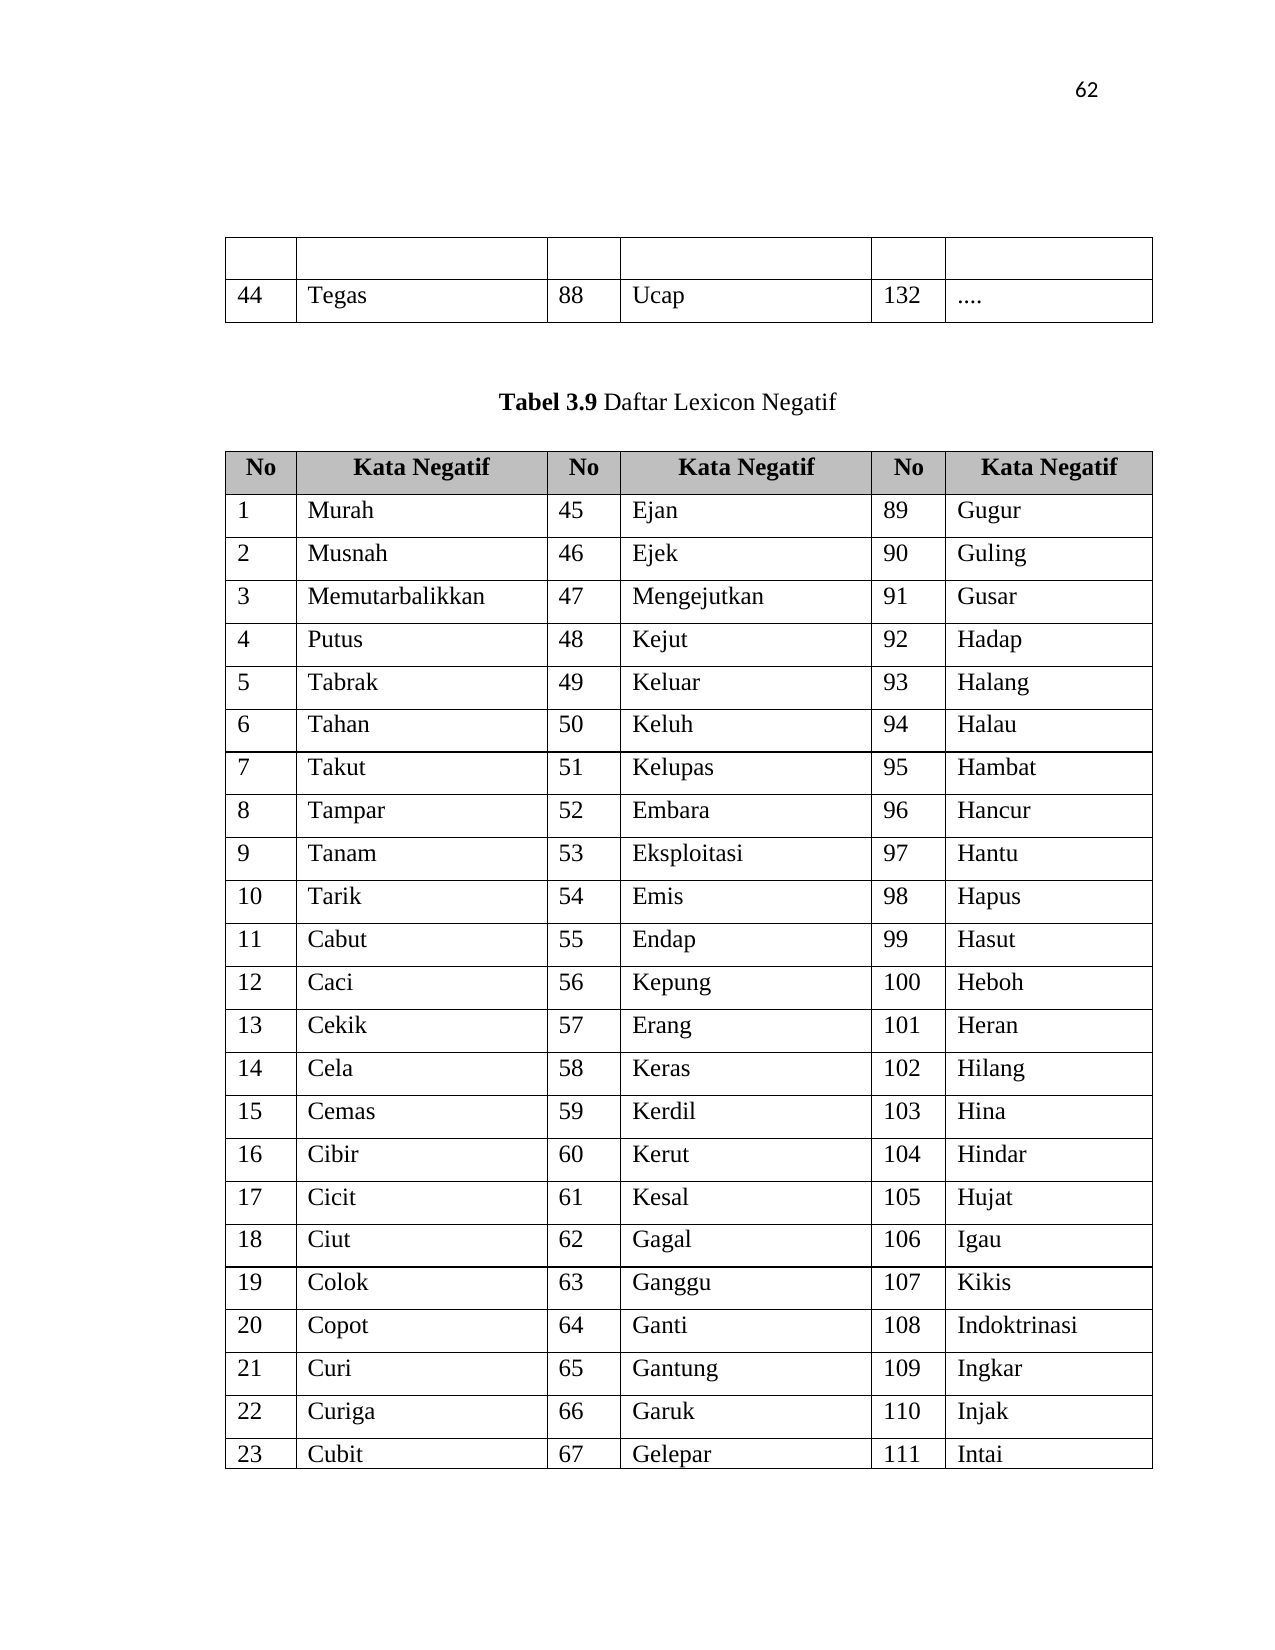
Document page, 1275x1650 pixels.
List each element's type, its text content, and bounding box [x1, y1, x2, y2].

table_cell 6 [226, 710, 296, 751]
table_cell Gantung [621, 1353, 871, 1395]
table_cell .... [946, 280, 1152, 322]
table_cell 107 [872, 1268, 945, 1309]
table_cell 9 [226, 838, 296, 880]
table_cell 15 [226, 1096, 296, 1138]
table_cell 56 [548, 967, 620, 1009]
table_cell Gugur [946, 495, 1152, 537]
table_cell 43 [226, 238, 296, 279]
table_cell Tarik [297, 881, 547, 923]
table_cell 66 [548, 1396, 620, 1438]
table_cell Kejut [621, 624, 871, 666]
table_cell Ingkar [946, 1353, 1152, 1395]
table_cell 18 [226, 1225, 296, 1266]
table_cell Ganggu [621, 1268, 871, 1309]
table_cell 63 [548, 1268, 620, 1309]
table_cell 64 [548, 1310, 620, 1352]
table_cell 65 [548, 1353, 620, 1395]
table_cell 103 [872, 1096, 945, 1138]
table_cell Curi [297, 1353, 547, 1395]
table_cell Ganti [621, 1310, 871, 1352]
table_cell Copot [297, 1310, 547, 1352]
table_cell 60 [548, 1139, 620, 1181]
table_cell 93 [872, 667, 945, 708]
table_cell 89 [872, 495, 945, 537]
table_cell 51 [548, 753, 620, 794]
table_cell Cekik [297, 1010, 547, 1052]
table_cell Kuasa [621, 238, 871, 279]
text Tabel 3.9 Daftar Lexicon Negatif [237, 387, 1098, 416]
table_cell 48 [548, 624, 620, 666]
table_cell 108 [872, 1310, 945, 1352]
table_cell Igau [946, 1225, 1152, 1266]
table_cell Curiga [297, 1396, 547, 1438]
table_cell Emis [621, 881, 871, 923]
table_cell Kerdil [621, 1096, 871, 1138]
table_cell Memutarbalikkan [297, 581, 547, 623]
table_cell Mukjizat [946, 238, 1152, 279]
table_cell Endap [621, 924, 871, 966]
table_cell 5 [226, 667, 296, 708]
table_cell Hapus [946, 881, 1152, 923]
table_cell 96 [872, 795, 945, 837]
table_cell 102 [872, 1053, 945, 1095]
table_cell Keras [621, 1053, 871, 1095]
table_cell 61 [548, 1182, 620, 1223]
table_cell 8 [226, 795, 296, 837]
table_cell Tabrak [297, 667, 547, 708]
table_cell Intai [946, 1439, 1152, 1468]
table_cell 62 [548, 1225, 620, 1266]
table_cell Hujat [946, 1182, 1152, 1223]
table_cell Ejan [621, 495, 871, 537]
table_cell 67 [548, 1439, 620, 1468]
table_cell Kesal [621, 1182, 871, 1223]
table_cell Kepung [621, 967, 871, 1009]
table_cell 11 [226, 924, 296, 966]
table_cell 3 [226, 581, 296, 623]
table_cell 22 [226, 1396, 296, 1438]
table_cell 52 [548, 795, 620, 837]
table_cell 4 [226, 624, 296, 666]
table_header Kata Negatif [297, 452, 547, 494]
table_header Kata Negatif [946, 452, 1152, 494]
table_cell Guling [946, 538, 1152, 580]
table_cell Tegak [297, 238, 547, 279]
table_cell Putus [297, 624, 547, 666]
table_cell 55 [548, 924, 620, 966]
table_cell Eksploitasi [621, 838, 871, 880]
table_cell Hantu [946, 838, 1152, 880]
table_cell Murah [297, 495, 547, 537]
table_cell Hilang [946, 1053, 1152, 1095]
table_cell 99 [872, 924, 945, 966]
table_cell 110 [872, 1396, 945, 1438]
table_cell 59 [548, 1096, 620, 1138]
table_cell Erang [621, 1010, 871, 1052]
table_cell 13 [226, 1010, 296, 1052]
table_header No [548, 452, 620, 494]
table_cell Gagal [621, 1225, 871, 1266]
table_cell 100 [872, 967, 945, 1009]
table_cell 90 [872, 538, 945, 580]
table_cell Indoktrinasi [946, 1310, 1152, 1352]
table_cell 94 [872, 710, 945, 751]
table_cell 132 [872, 280, 945, 322]
table_cell 92 [872, 624, 945, 666]
table_cell Ucap [621, 280, 871, 322]
table_cell Kikis [946, 1268, 1152, 1309]
table_cell 17 [226, 1182, 296, 1223]
table_header Kata Negatif [621, 452, 871, 494]
table_cell 105 [872, 1182, 945, 1223]
table_cell 104 [872, 1139, 945, 1181]
table_cell Hambat [946, 753, 1152, 794]
table_cell Takut [297, 753, 547, 794]
table_cell 54 [548, 881, 620, 923]
table_cell Cemas [297, 1096, 547, 1138]
table_cell Tampar [297, 795, 547, 837]
table_cell Kelupas [621, 753, 871, 794]
table_header No [226, 452, 296, 494]
table_header No [872, 452, 945, 494]
table_cell 109 [872, 1353, 945, 1395]
table_cell 106 [872, 1225, 945, 1266]
table_cell 7 [226, 753, 296, 794]
table_cell 12 [226, 967, 296, 1009]
table_cell 2 [226, 538, 296, 580]
table_cell Hina [946, 1096, 1152, 1138]
table_cell Keluh [621, 710, 871, 751]
table_cell 95 [872, 753, 945, 794]
table_cell 111 [872, 1439, 945, 1468]
table_cell 98 [872, 881, 945, 923]
table_cell Keluar [621, 667, 871, 708]
table_cell 88 [548, 280, 620, 322]
table_cell Ejek [621, 538, 871, 580]
table_cell Cicit [297, 1182, 547, 1223]
table_cell 20 [226, 1310, 296, 1352]
table_cell 97 [872, 838, 945, 880]
table_cell 49 [548, 667, 620, 708]
table_cell Halang [946, 667, 1152, 708]
table_cell 50 [548, 710, 620, 751]
table_cell Hindar [946, 1139, 1152, 1181]
table_cell Caci [297, 967, 547, 1009]
table_cell Tahan [297, 710, 547, 751]
table_cell Garuk [621, 1396, 871, 1438]
table_cell 58 [548, 1053, 620, 1095]
table_cell Tanam [297, 838, 547, 880]
table_cell 10 [226, 881, 296, 923]
table_cell Ciut [297, 1225, 547, 1266]
table_cell 46 [548, 538, 620, 580]
table_cell 45 [548, 495, 620, 537]
table_cell 23 [226, 1439, 296, 1468]
table_cell Cubit [297, 1439, 547, 1468]
table_cell Gusar [946, 581, 1152, 623]
table_cell Hasut [946, 924, 1152, 966]
table_cell 57 [548, 1010, 620, 1052]
table_cell Cabut [297, 924, 547, 966]
table_cell 131 [872, 238, 945, 279]
table_cell 21 [226, 1353, 296, 1395]
table_cell 44 [226, 280, 296, 322]
table_cell Injak [946, 1396, 1152, 1438]
table_cell Gelepar [621, 1439, 871, 1468]
table_cell 16 [226, 1139, 296, 1181]
table_cell Hancur [946, 795, 1152, 837]
table_cell Heboh [946, 967, 1152, 1009]
table_cell 87 [548, 238, 620, 279]
table_cell 91 [872, 581, 945, 623]
table_cell Tegas [297, 280, 547, 322]
table_cell 19 [226, 1268, 296, 1309]
table_cell 47 [548, 581, 620, 623]
table_cell Hadap [946, 624, 1152, 666]
table_cell 1 [226, 495, 296, 537]
table_cell Cela [297, 1053, 547, 1095]
table_cell Embara [621, 795, 871, 837]
table_cell Cibir [297, 1139, 547, 1181]
table_cell Colok [297, 1268, 547, 1309]
table_cell 101 [872, 1010, 945, 1052]
table_cell Kerut [621, 1139, 871, 1181]
table_cell Musnah [297, 538, 547, 580]
table_cell 14 [226, 1053, 296, 1095]
table_cell Heran [946, 1010, 1152, 1052]
table_cell Halau [946, 710, 1152, 751]
table_cell 53 [548, 838, 620, 880]
table_cell Mengejutkan [621, 581, 871, 623]
